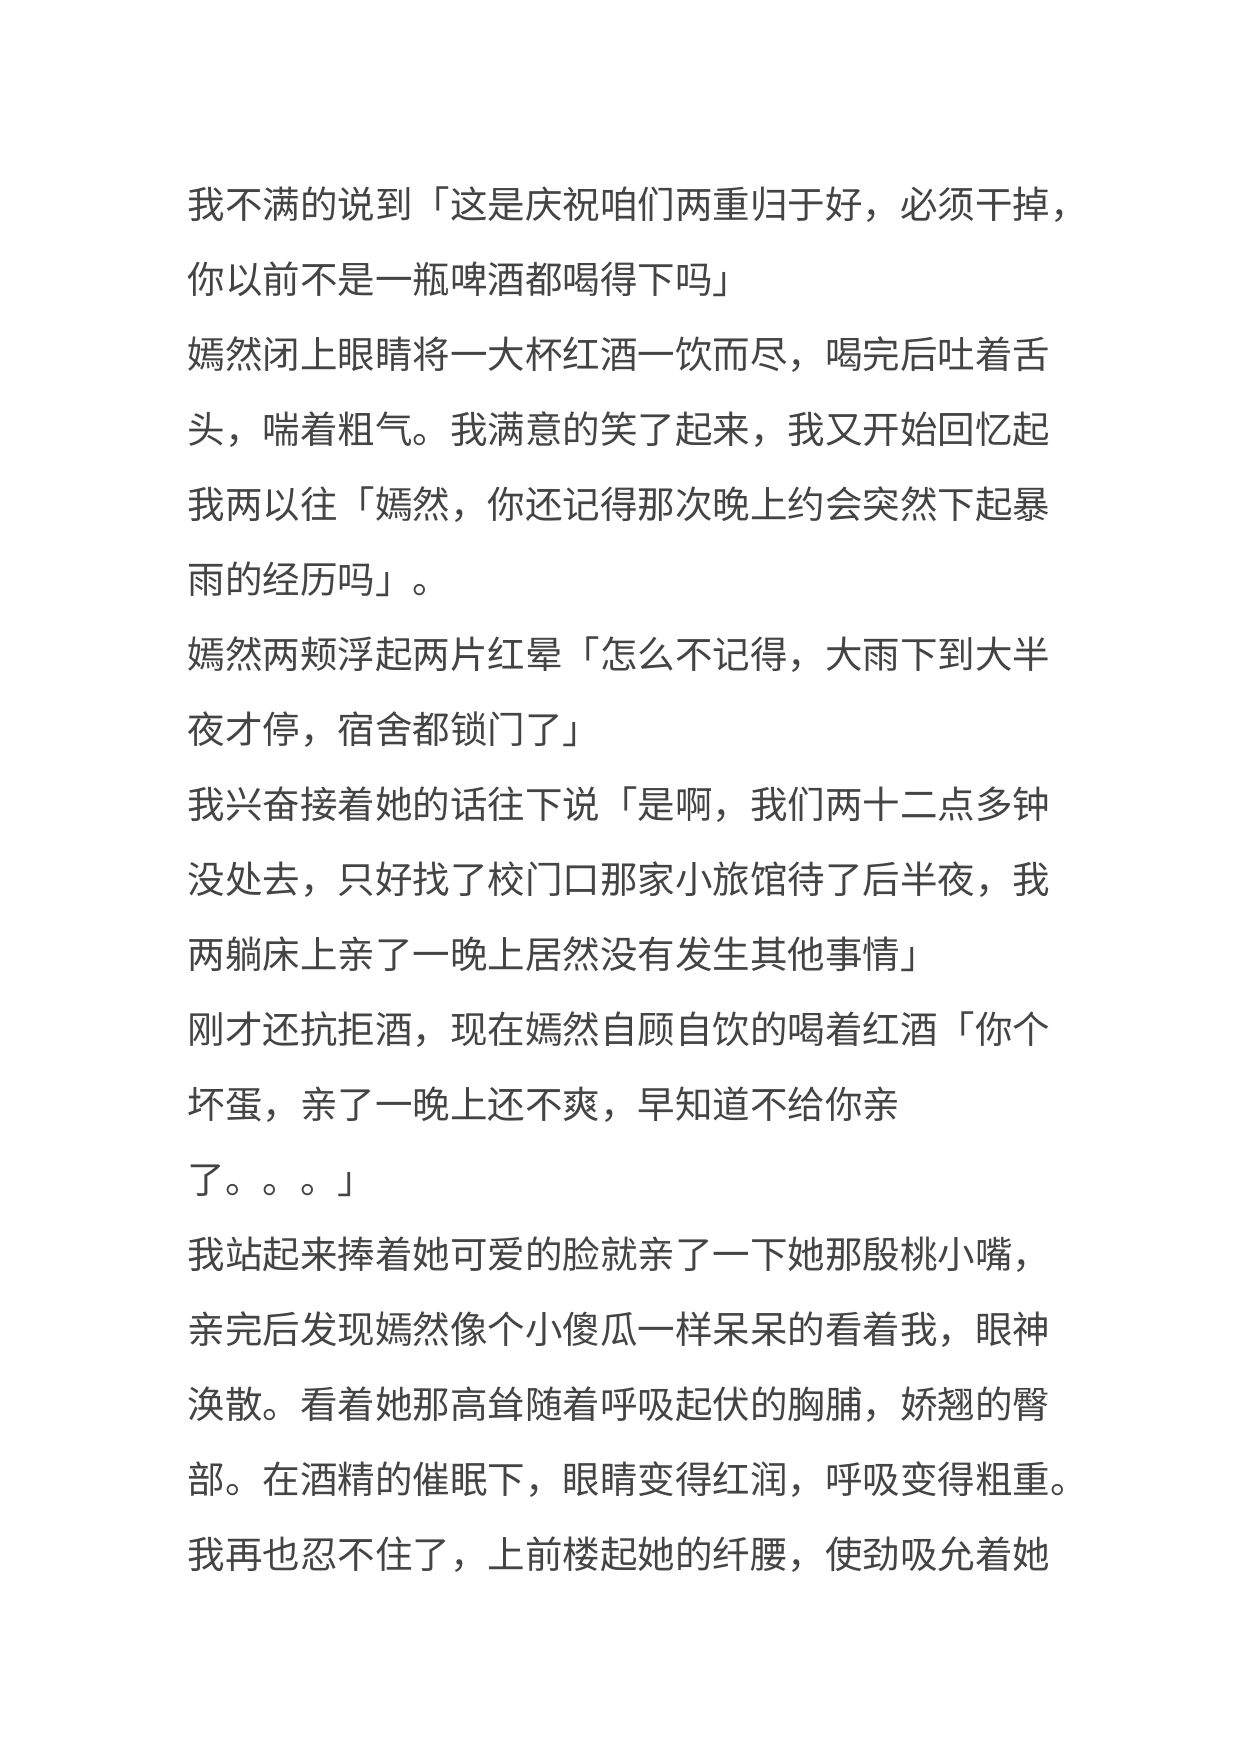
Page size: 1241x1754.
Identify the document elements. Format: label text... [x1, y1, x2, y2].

text 嫣然闭上眼睛将一大杯红酒一饮而尽，喝完后吐着舌头，喘着粗气。我满意的笑了起来，我又开始回忆起我两以往「嫣然，你还记得那次晚上约会突然下起暴雨的经历吗」。 [187, 314, 1053, 614]
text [187, 1214, 1053, 1589]
text 嫣然两颊浮起两片红晕「怎么不记得，大雨下到大半夜才停，宿舍都锁门了」 [187, 614, 1053, 764]
text 我不满的说到「这是庆祝咱们两重归于好，必须干掉，你以前不是一瓶啤酒都喝得下吗」 [187, 164, 1053, 314]
text 刚才还抗拒酒，现在嫣然自顾自饮的喝着红酒「你个坏蛋，亲了一晚上还不爽，早知道不给你亲了。。。」 [187, 989, 1053, 1214]
text 我兴奋接着她的话往下说「是啊，我们两十二点多钟没处去，只好找了校门口那家小旅馆待了后半夜，我两躺床上亲了一晚上居然没有发生其他事情」 [187, 764, 1053, 989]
